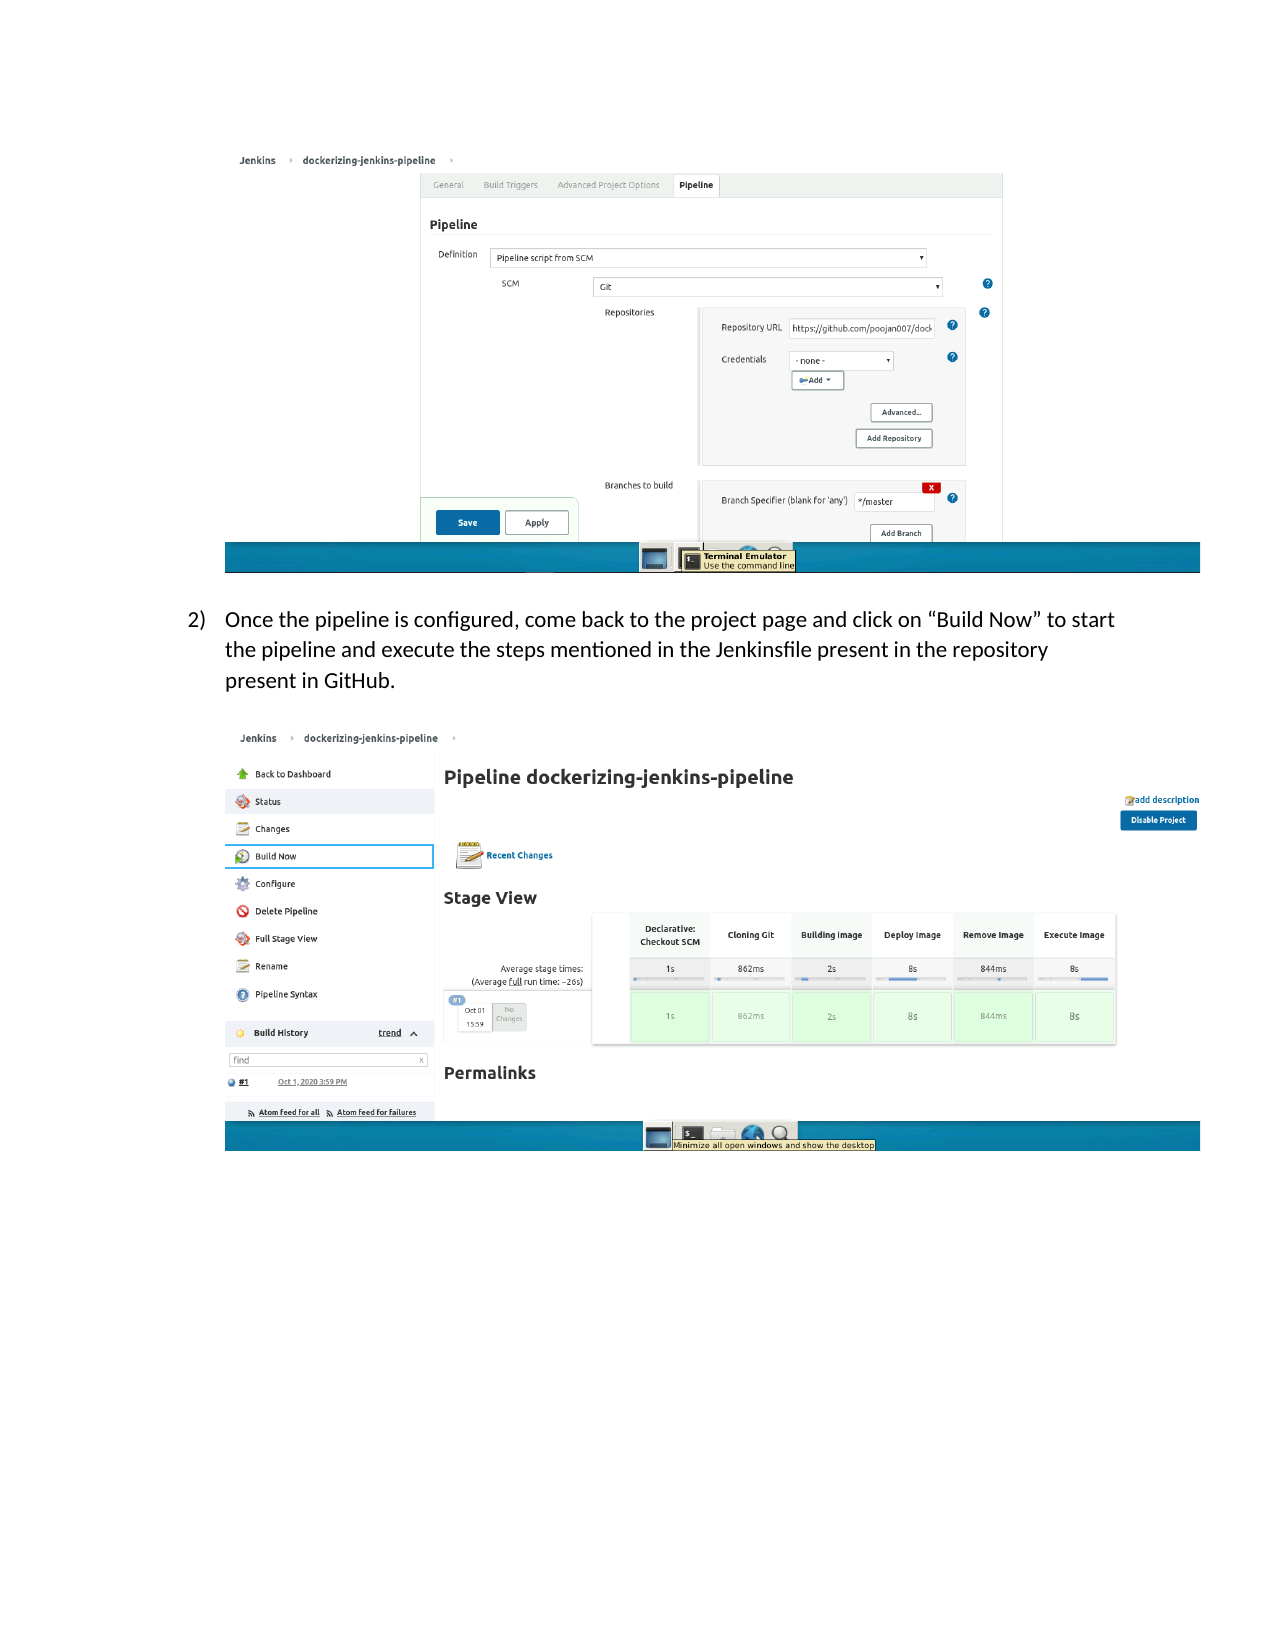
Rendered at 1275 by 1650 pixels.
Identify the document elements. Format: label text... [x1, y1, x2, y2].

picture [225, 150, 1200, 573]
picture [225, 726, 1200, 1151]
list Once the pipeline is configured, come back to the project page and click on “Build Now” to start the pipeline and execute the steps mentioned in the Jenkinsfile present in the repository present in GitHub. [187, 605, 1125, 694]
